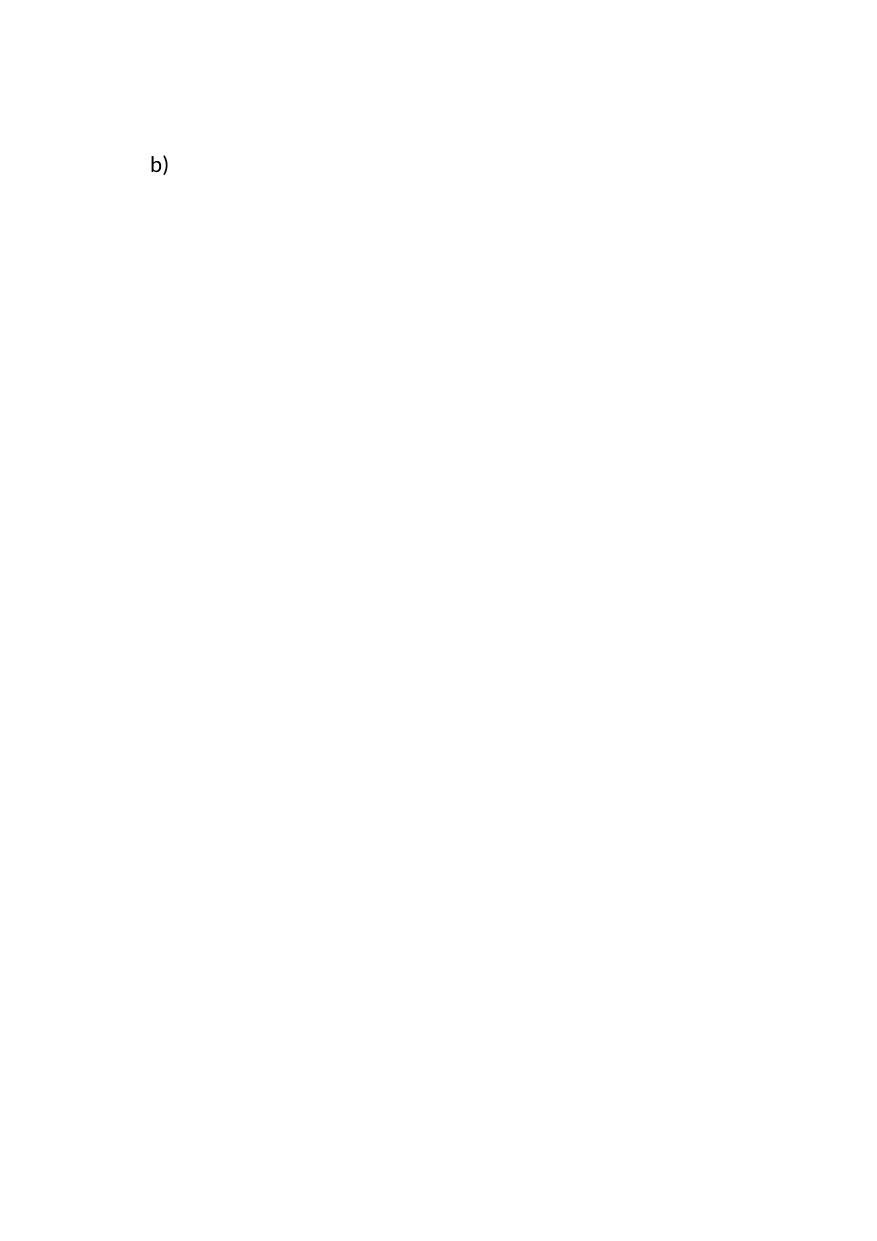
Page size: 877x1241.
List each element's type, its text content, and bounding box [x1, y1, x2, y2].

text b) [150, 150, 727, 178]
